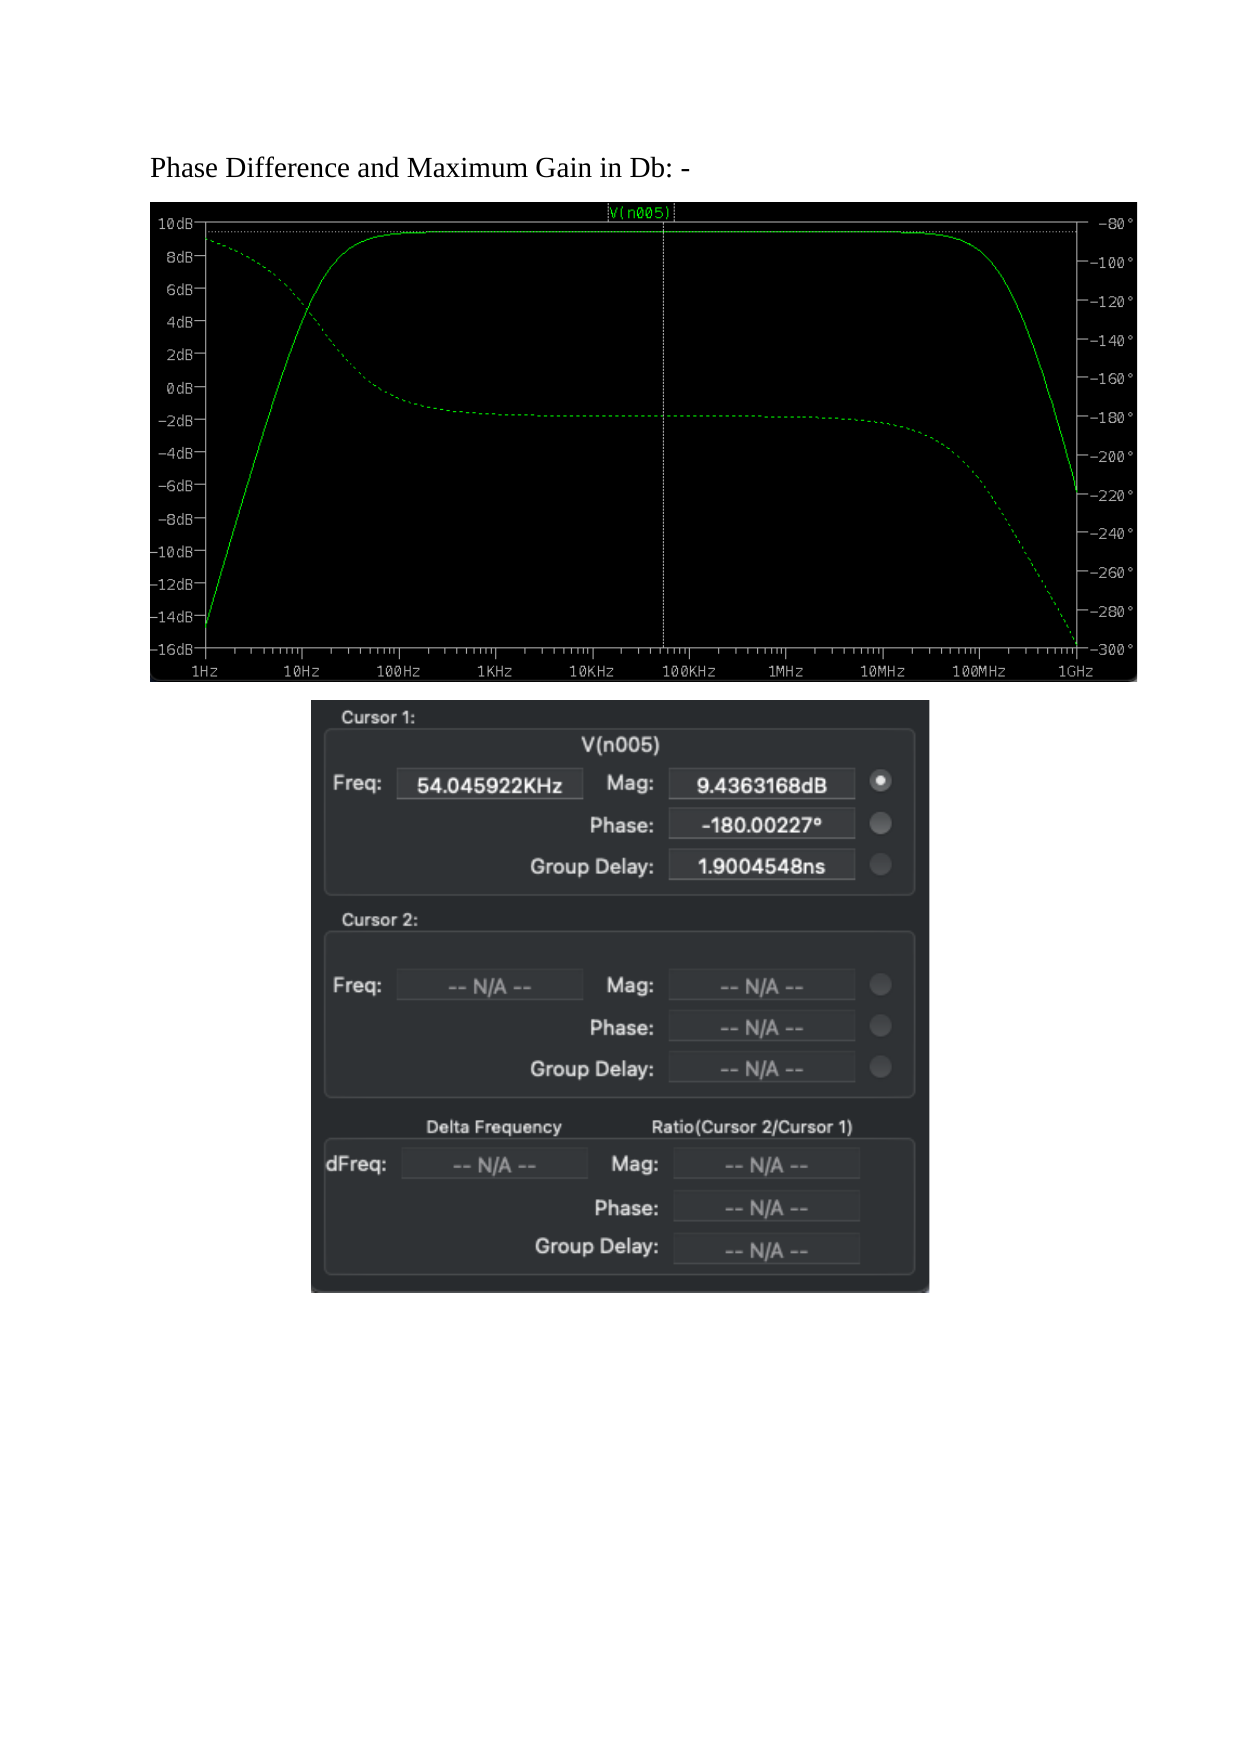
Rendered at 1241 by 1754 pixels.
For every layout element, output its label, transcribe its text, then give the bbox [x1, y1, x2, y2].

picture [150, 202, 1138, 682]
picture [311, 700, 930, 1293]
text Phase Difference and Maximum Gain in Db: - [150, 150, 1090, 183]
